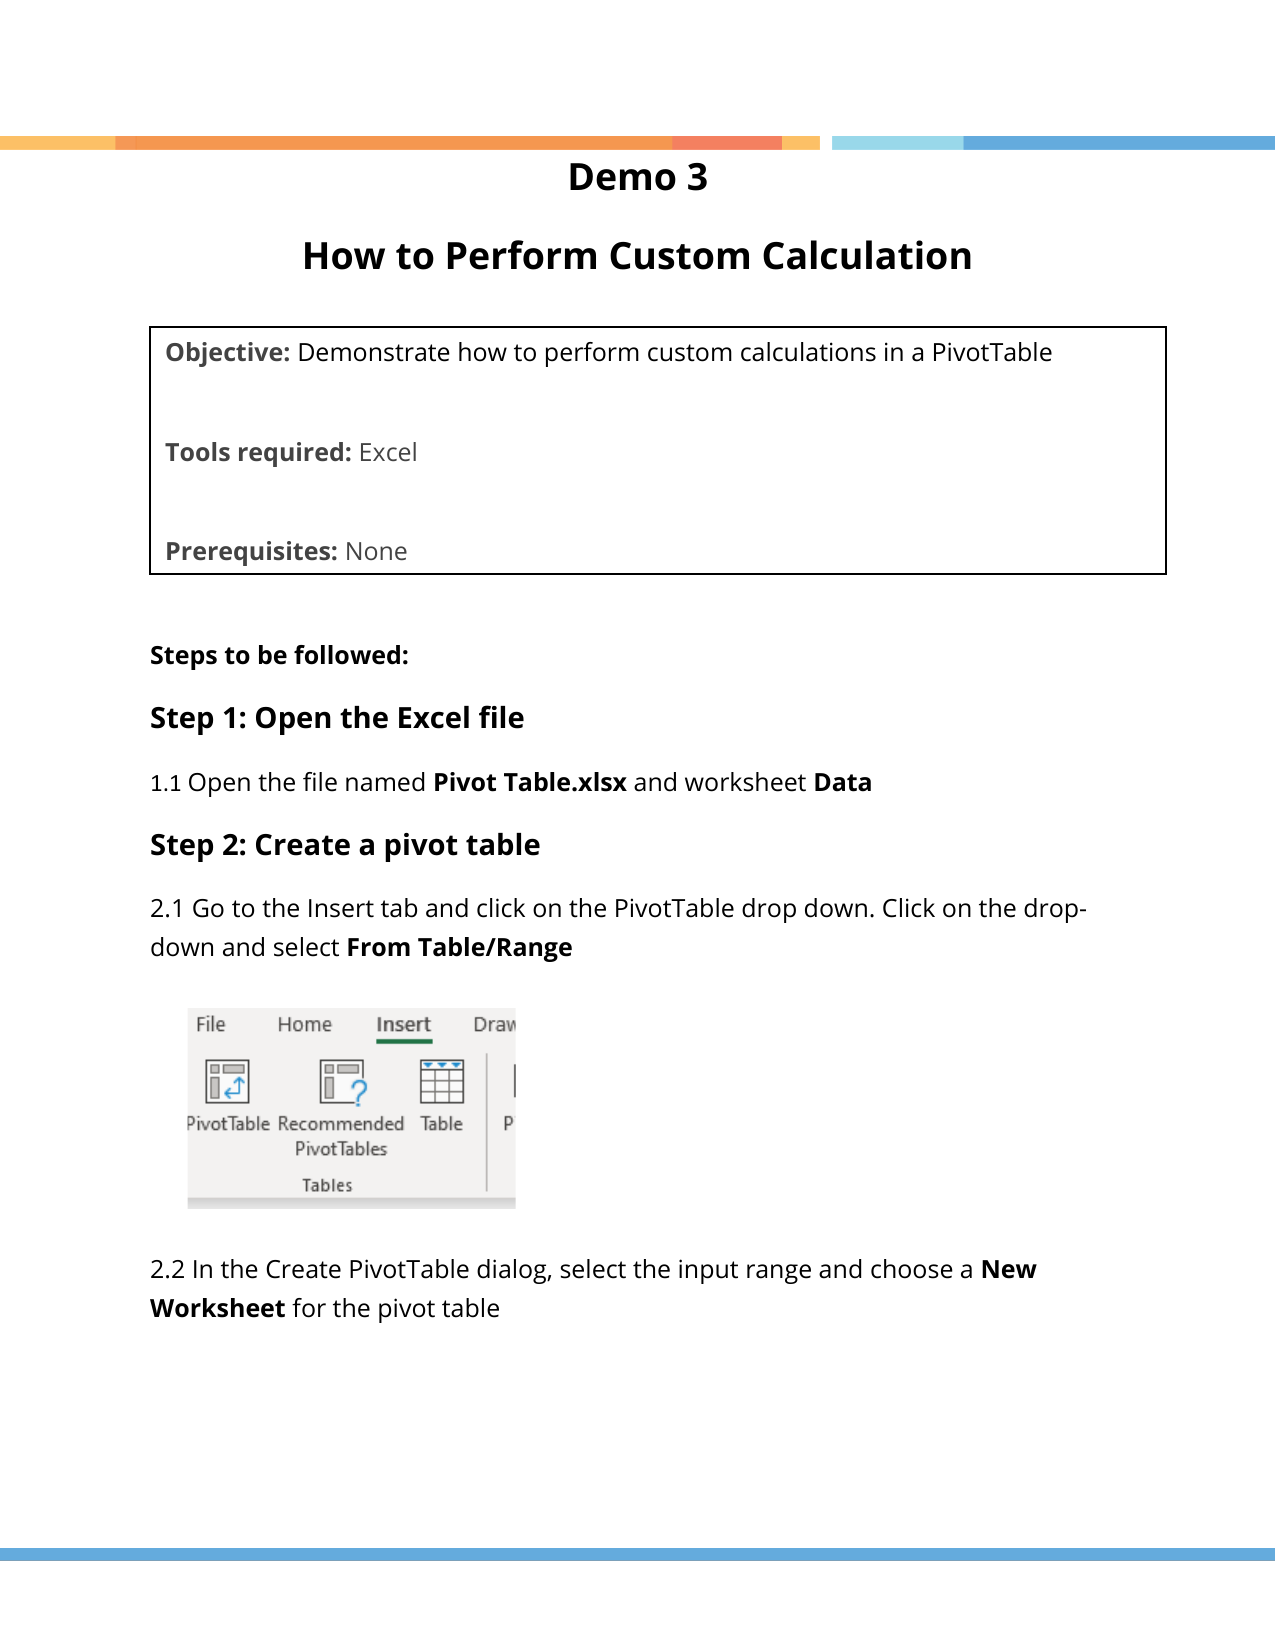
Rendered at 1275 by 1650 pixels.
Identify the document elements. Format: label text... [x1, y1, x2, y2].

text Step 2: Create a pivot table [150, 824, 1125, 864]
text Demo 3 [150, 150, 1125, 201]
picture [187, 1008, 516, 1209]
text 2.1 Go to the Insert tab and click on the PivotTable drop down. Click on the drop-down and select From Table/Range [150, 891, 1125, 964]
picture [0, 136, 1275, 150]
text Steps to be followed: [150, 638, 1125, 672]
text Step 1: Open the Excel file [150, 698, 1125, 737]
list Open the file named Pivot Table.xlsx and worksheet Data [150, 764, 1125, 798]
text How to Perform Custom Calculation [150, 229, 1125, 281]
text 2.2 In the Create PivotTable dialog, select the input range and choose a New Worksheet for the pivot table [150, 1251, 1125, 1324]
picture [0, 1548, 1275, 1562]
